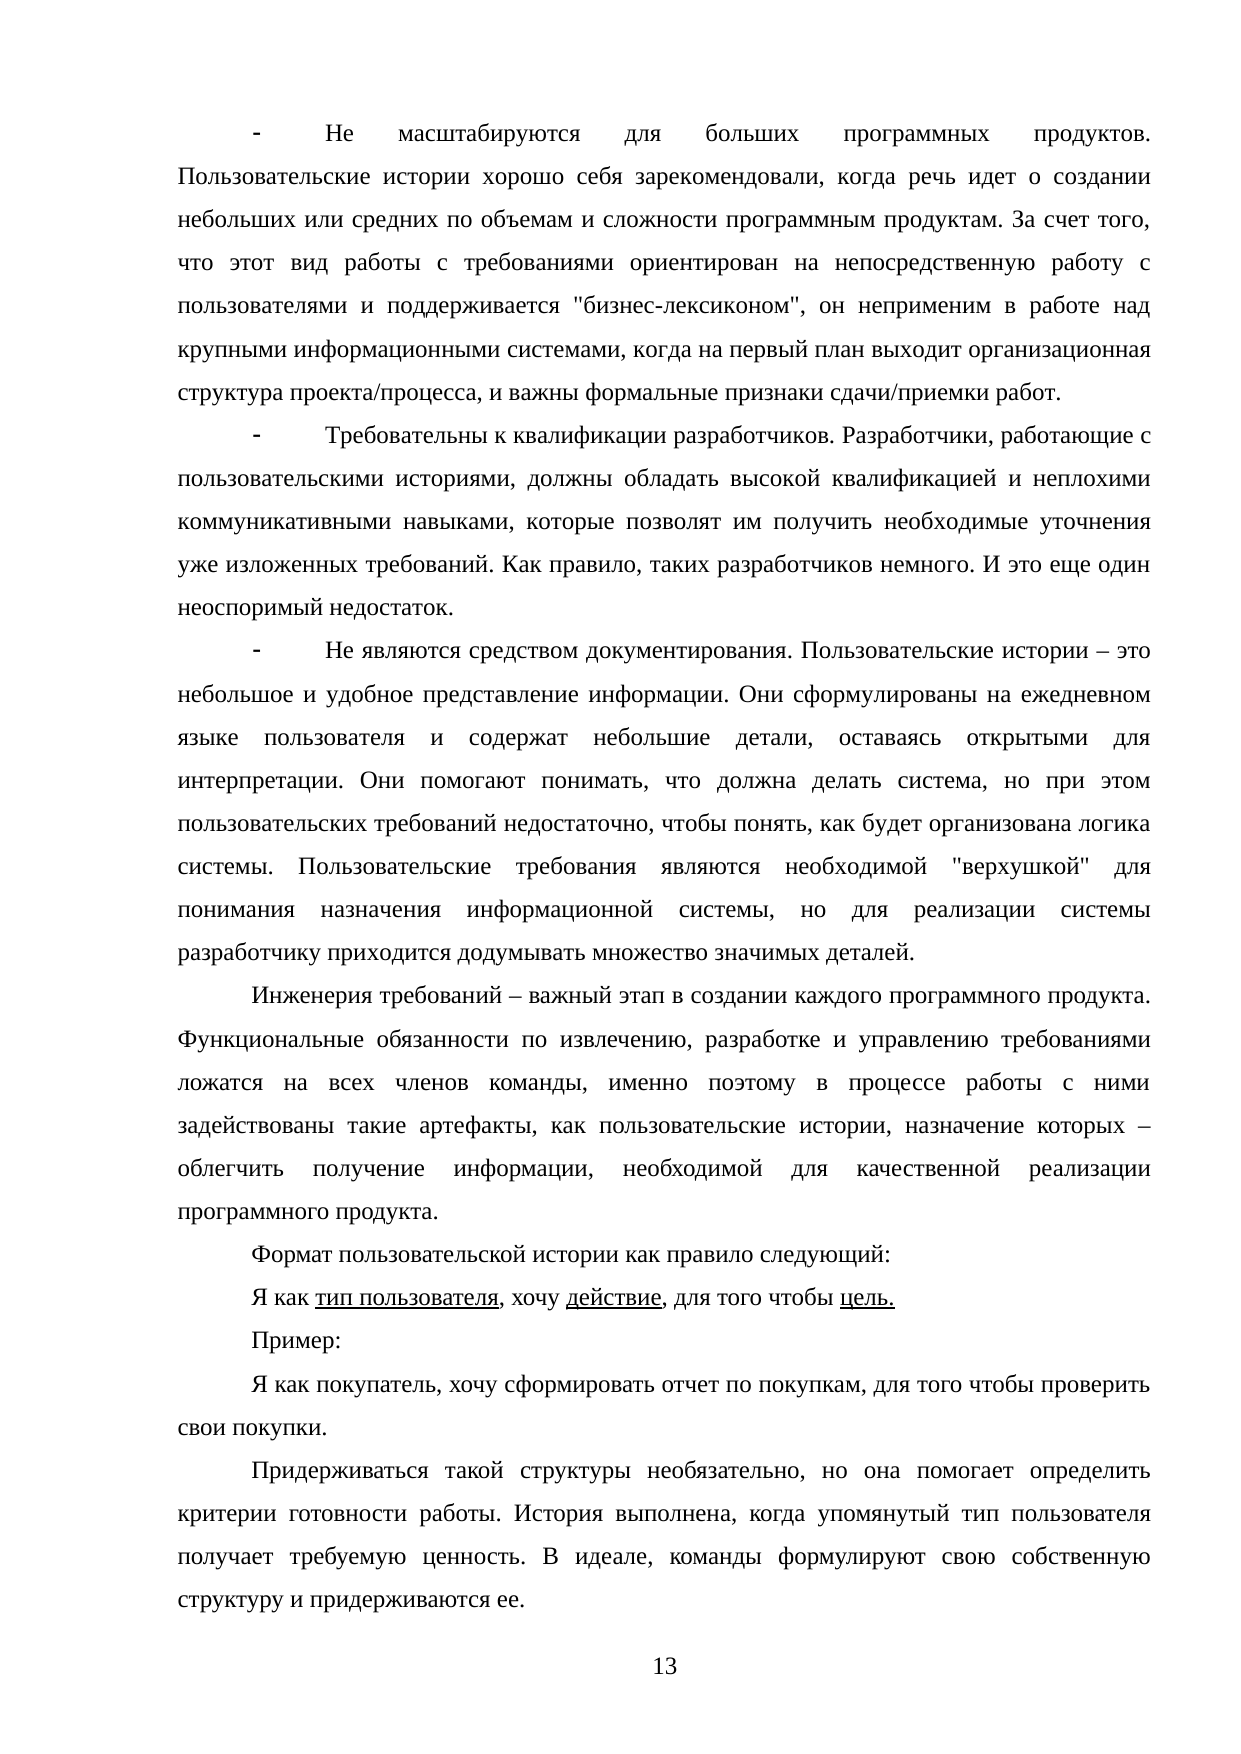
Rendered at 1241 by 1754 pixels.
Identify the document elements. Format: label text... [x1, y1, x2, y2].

list Требовательны к квалификации разработчиков. Разработчики, работающие с пользовательскими историями, должны обладать высокой квалификацией и неплохими коммуникативными навыками, которые позволят им получить необходимые уточнения уже изложенных требований. Как правило, таких разработчиков немного. И это еще один неоспоримый недостаток. [177, 420, 1152, 621]
text Инженерия требований – важный этап в создании каждого программного продукта. Функциональные обязанности по извлечению, разработке и управлению требованиями ложатся на всех членов команды, именно поэтому в процессе работы с ними задействованы такие артефакты, как пользовательские истории, назначение которых – облегчить получение информации, необходимой для качественной реализации программного продукта. [177, 981, 1152, 1225]
list Не являются средством документирования. Пользовательские истории – это небольшое и удобное представление информации. Они сформулированы на ежедневном языке пользователя и содержат небольшие детали, оставаясь открытыми для интерпретации. Они помогают понимать, что должна делать система, но при этом пользовательских требований недостаточно, чтобы понять, как будет организована логика системы. Пользовательские требования являются необходимой "верхушкой" для понимания назначения информационной системы, но для реализации системы разработчику приходится додумывать множество значимых деталей. [177, 636, 1152, 966]
text Придерживаться такой структуры необязательно, но она помогает определить критерии готовности работы. История выполнена, когда упомянутый тип пользователя получает требуемую ценность. В идеале, команды формулируют свою собственную структуру и придерживаются ее. [177, 1455, 1152, 1613]
text Пример: [177, 1326, 1152, 1354]
list Не масштабируются для больших программных продуктов. Пользовательские истории хорошо себя зарекомендовали, когда речь идет о создании небольших или средних по объемам и сложности программным продуктам. За счет того, что этот вид работы с требованиями ориентирован на непосредственную работу с пользователями и поддерживается "бизнес-лексиконом", он неприменим в работе над крупными информационными системами, когда на первый план выходит организационная структура проекта/процесса, и важны формальные признаки сдачи/приемки работ. [177, 118, 1152, 406]
text Формат пользовательской истории как правило следующий: [177, 1239, 1152, 1268]
text Я как тип пользователя, хочу действие, для того чтобы цель. [177, 1282, 1152, 1311]
text Я как покупатель, хочу сформировать отчет по покупкам, для того чтобы проверить свои покупки. [177, 1369, 1152, 1441]
